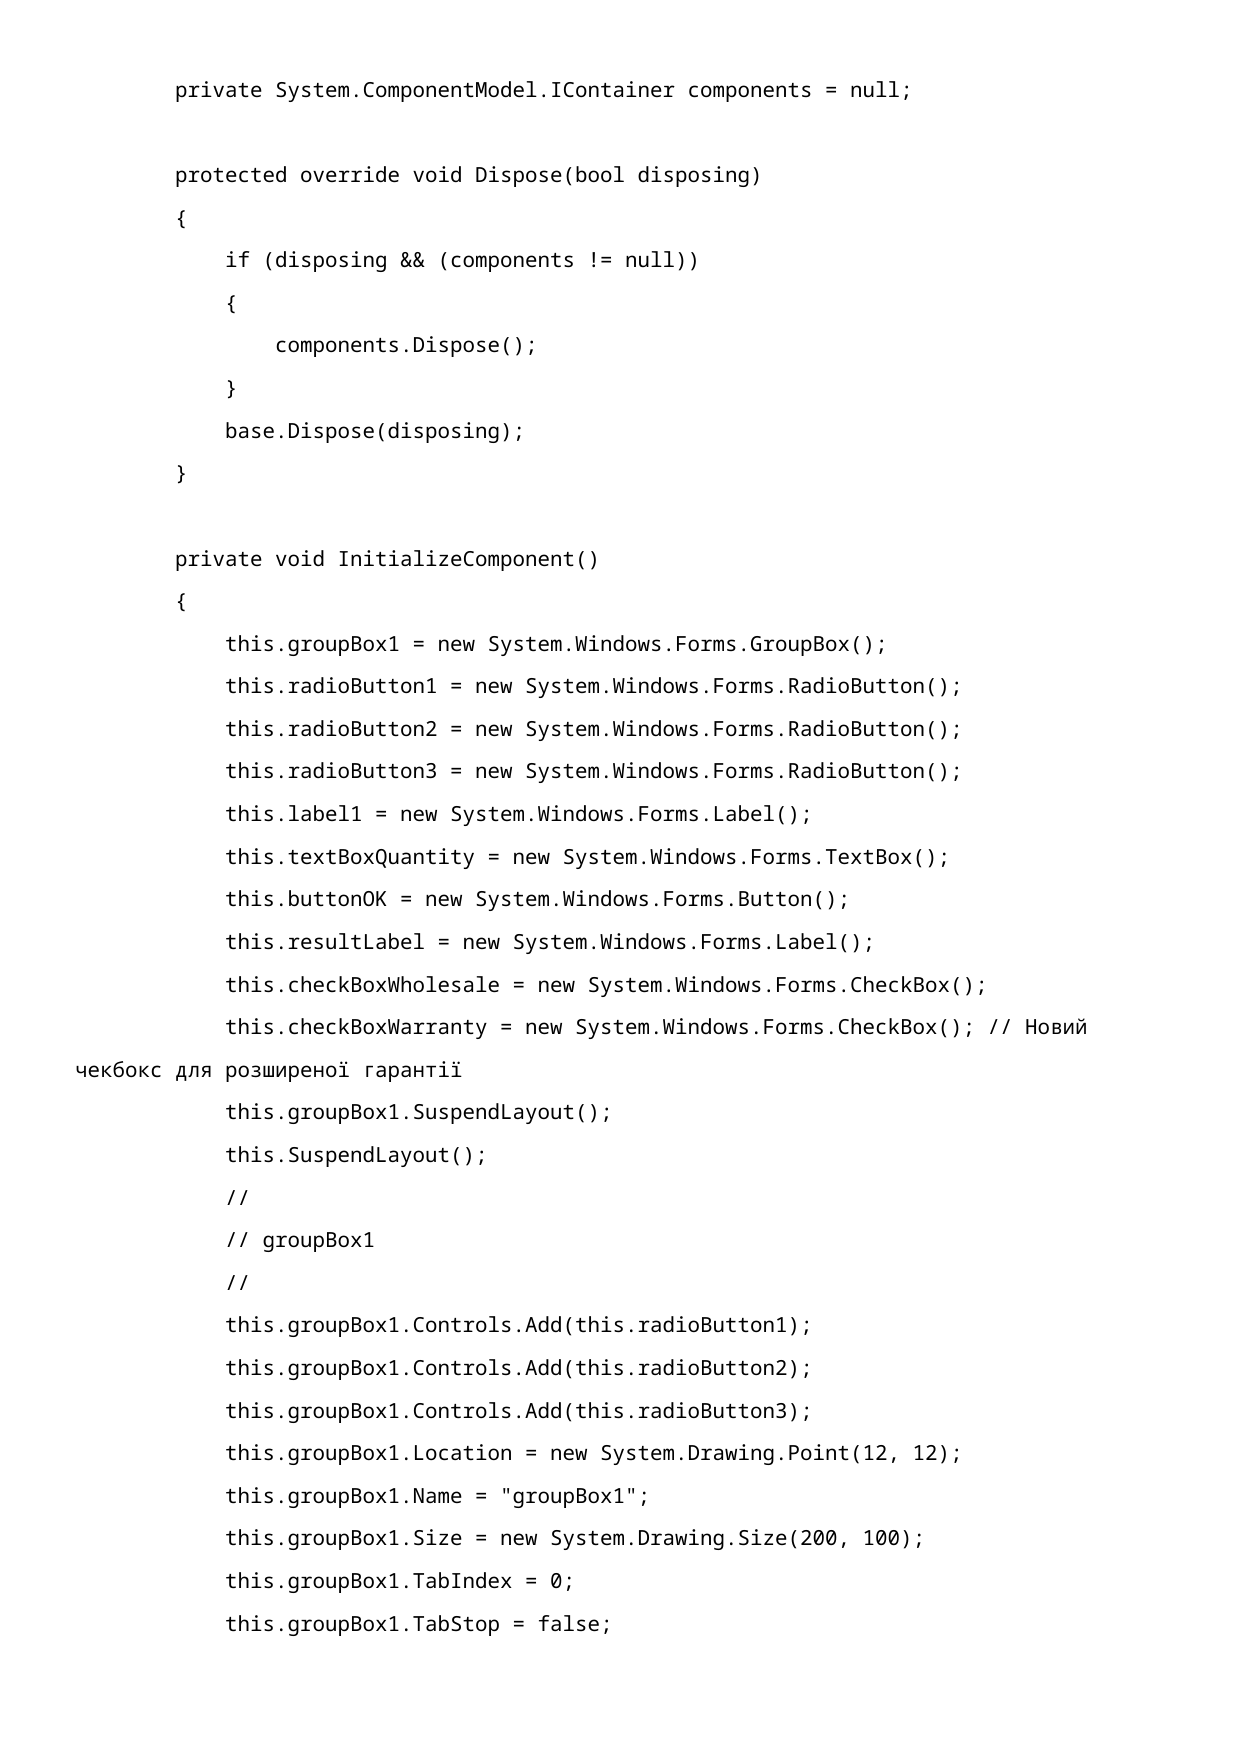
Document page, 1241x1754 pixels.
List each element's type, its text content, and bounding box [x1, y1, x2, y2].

text // [75, 1183, 1165, 1211]
text this.groupBox1.Controls.Add(this.radioButton2); [75, 1353, 1165, 1382]
text this.groupBox1.Controls.Add(this.radioButton1); [75, 1311, 1165, 1339]
text this.SuspendLayout(); [75, 1140, 1165, 1168]
text this.label1 = new System.Windows.Forms.Label(); [75, 799, 1165, 828]
text this.checkBoxWarranty = new System.Windows.Forms.CheckBox(); // Новий чекбокс для розширеної гарантії [75, 1012, 1165, 1083]
text // groupBox1 [75, 1225, 1165, 1254]
text this.groupBox1 = new System.Windows.Forms.GroupBox(); [75, 629, 1165, 657]
text this.radioButton3 = new System.Windows.Forms.RadioButton(); [75, 757, 1165, 785]
text this.buttonOK = new System.Windows.Forms.Button(); [75, 884, 1165, 913]
text this.textBoxQuantity = new System.Windows.Forms.TextBox(); [75, 842, 1165, 870]
text } [75, 373, 1165, 402]
text this.resultLabel = new System.Windows.Forms.Label(); [75, 927, 1165, 956]
text base.Dispose(disposing); [75, 416, 1165, 444]
text protected override void Dispose(bool disposing) [75, 160, 1165, 189]
text this.groupBox1.Location = new System.Drawing.Point(12, 12); [75, 1438, 1165, 1467]
text { [75, 288, 1165, 316]
text components.Dispose(); [75, 331, 1165, 359]
text this.groupBox1.SuspendLayout(); [75, 1097, 1165, 1126]
text this.groupBox1.Controls.Add(this.radioButton3); [75, 1396, 1165, 1424]
text this.radioButton2 = new System.Windows.Forms.RadioButton(); [75, 714, 1165, 742]
text this.groupBox1.TabIndex = 0; [75, 1566, 1165, 1594]
text { [75, 586, 1165, 615]
text { [75, 203, 1165, 231]
text private System.ComponentModel.IContainer components = null; [75, 75, 1165, 103]
text this.groupBox1.Name = "groupBox1"; [75, 1481, 1165, 1509]
text } [75, 458, 1165, 487]
text this.radioButton1 = new System.Windows.Forms.RadioButton(); [75, 671, 1165, 700]
text this.groupBox1.Size = new System.Drawing.Size(200, 100); [75, 1523, 1165, 1552]
text private void InitializeComponent() [75, 544, 1165, 572]
text this.groupBox1.TabStop = false; [75, 1609, 1165, 1637]
text this.checkBoxWholesale = new System.Windows.Forms.CheckBox(); [75, 970, 1165, 998]
text // [75, 1268, 1165, 1296]
text if (disposing && (components != null)) [75, 245, 1165, 274]
